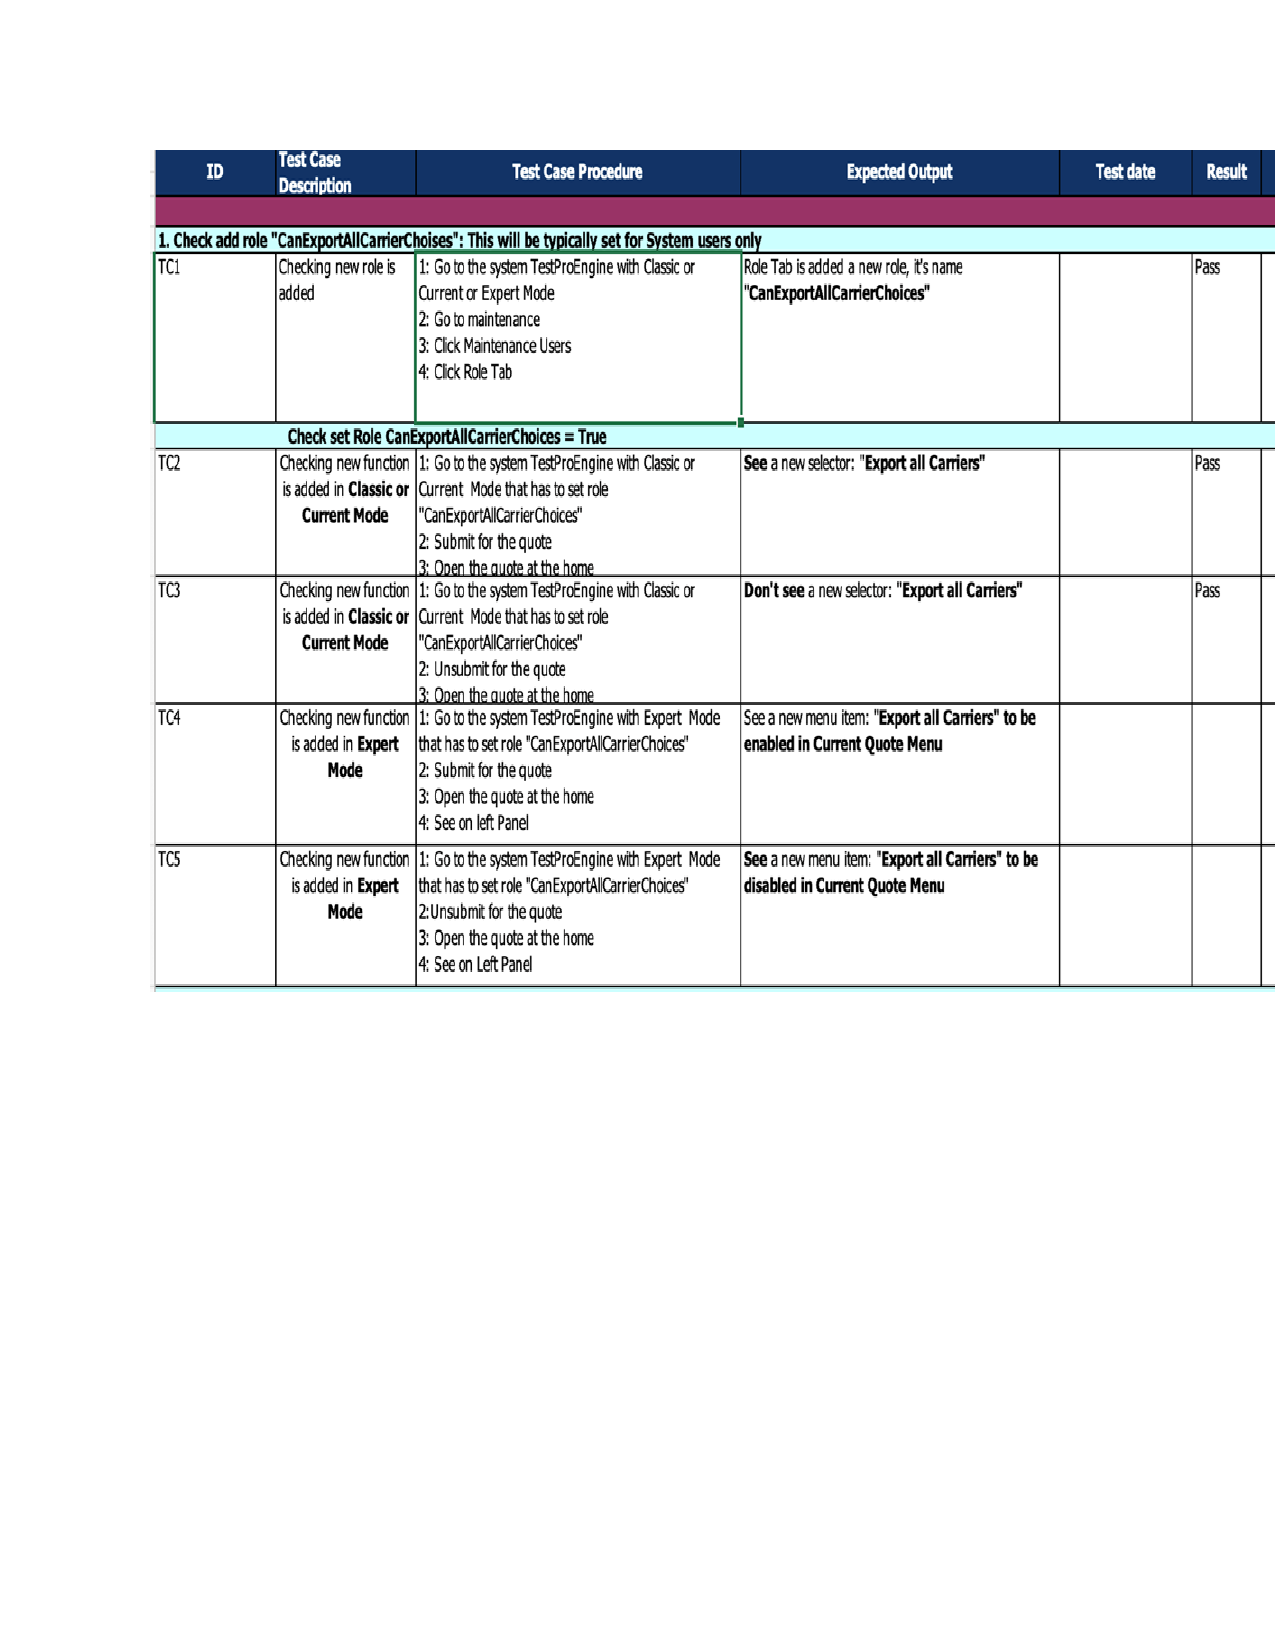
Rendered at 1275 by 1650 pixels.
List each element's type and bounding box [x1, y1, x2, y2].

picture [150, 150, 1275, 992]
